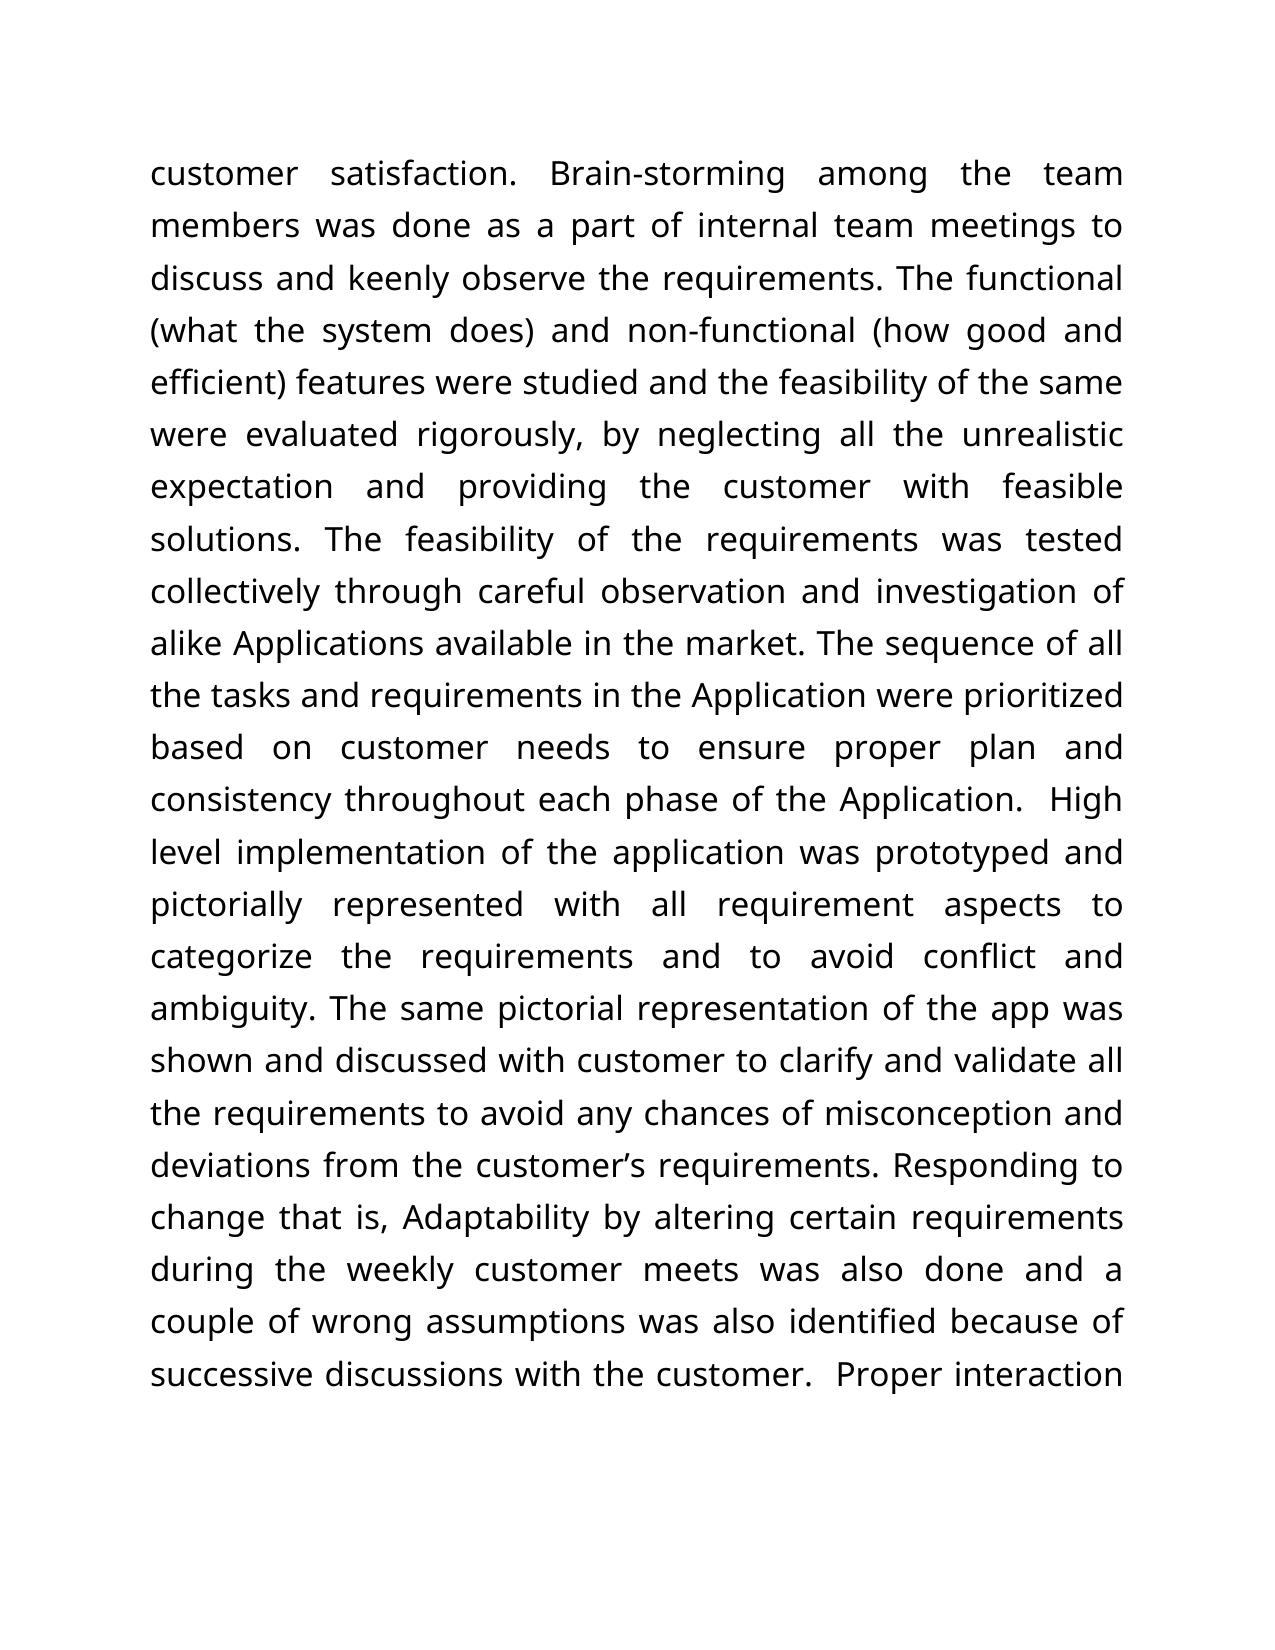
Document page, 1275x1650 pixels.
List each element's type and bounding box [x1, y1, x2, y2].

text [150, 150, 1125, 1396]
